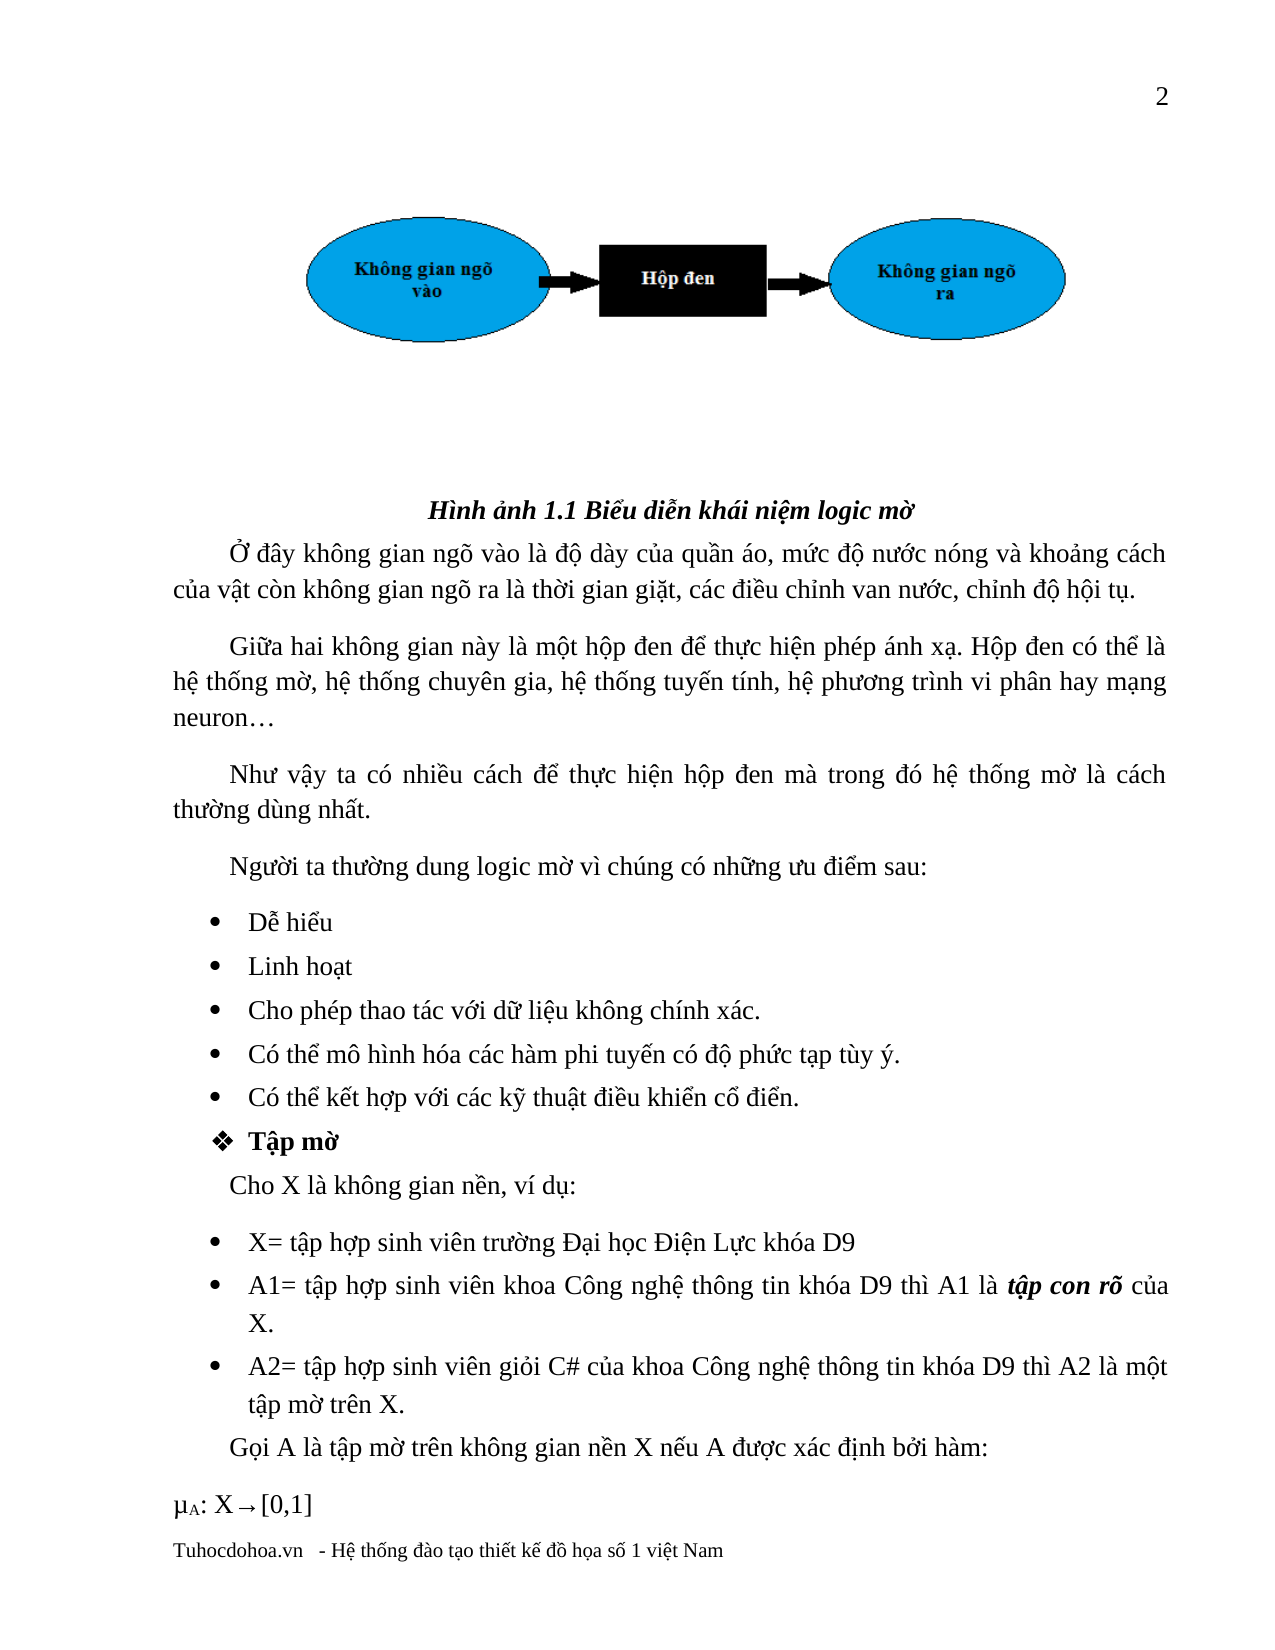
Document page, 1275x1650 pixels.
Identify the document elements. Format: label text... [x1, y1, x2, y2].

text µA: X→[0,1] [173, 1488, 1169, 1519]
list Cho phép thao tác với dữ liệu không chính xác. [210, 994, 1169, 1025]
text Cho X là không gian nền, ví dụ: [210, 1169, 1169, 1200]
list Như vậy ta có nhiều cách để thực hiện hộp đen mà trong đó hệ thống mờ là cách thường dùng nhất. [173, 758, 1169, 824]
list Tập mờ [210, 1125, 1169, 1157]
list Linh hoạt [210, 950, 1169, 982]
list Dễ hiểu [210, 907, 1169, 938]
picture [269, 116, 1073, 469]
list Có thể kết hợp với các kỹ thuật điều khiển cổ điển. [210, 1082, 1169, 1113]
text Ở đây không gian ngõ vào là độ dày của quần áo, mức độ nước nóng và khoảng cách của vật còn không gian ngõ ra là thời gian giặt, các điều chỉnh van nước, chỉnh độ hội tụ. [173, 537, 1169, 604]
list A2= tập hợp sinh viên giỏi C# của khoa Công nghệ thông tin khóa D9 thì A2 là một tập mờ trên X. [210, 1350, 1169, 1419]
text Người ta thường dung logic mờ vì chúng có những ưu điểm sau: [173, 850, 1169, 881]
text Hình ảnh 1.1 Biểu diễn khái niệm logic mờ [173, 494, 1169, 525]
text Gọi A là tập mờ trên không gian nền X nếu A được xác định bởi hàm: [173, 1431, 1169, 1462]
text Giữa hai không gian này là một hộp đen để thực hiện phép ánh xạ. Hộp đen có thể là hệ thống mờ, hệ thống chuyên gia, hệ thống tuyến tính, hệ phương trình vi phân hay mạng neuron… [173, 630, 1169, 732]
list Có thể mô hình hóa các hàm phi tuyến có độ phức tạp tùy ý. [210, 1038, 1169, 1069]
list A1= tập hợp sinh viên khoa Công nghệ thông tin khóa D9 thì A1 là tập con rõ của X. [210, 1269, 1169, 1338]
list X= tập hợp sinh viên trường Đại học Điện Lực khóa D9 [210, 1226, 1169, 1257]
